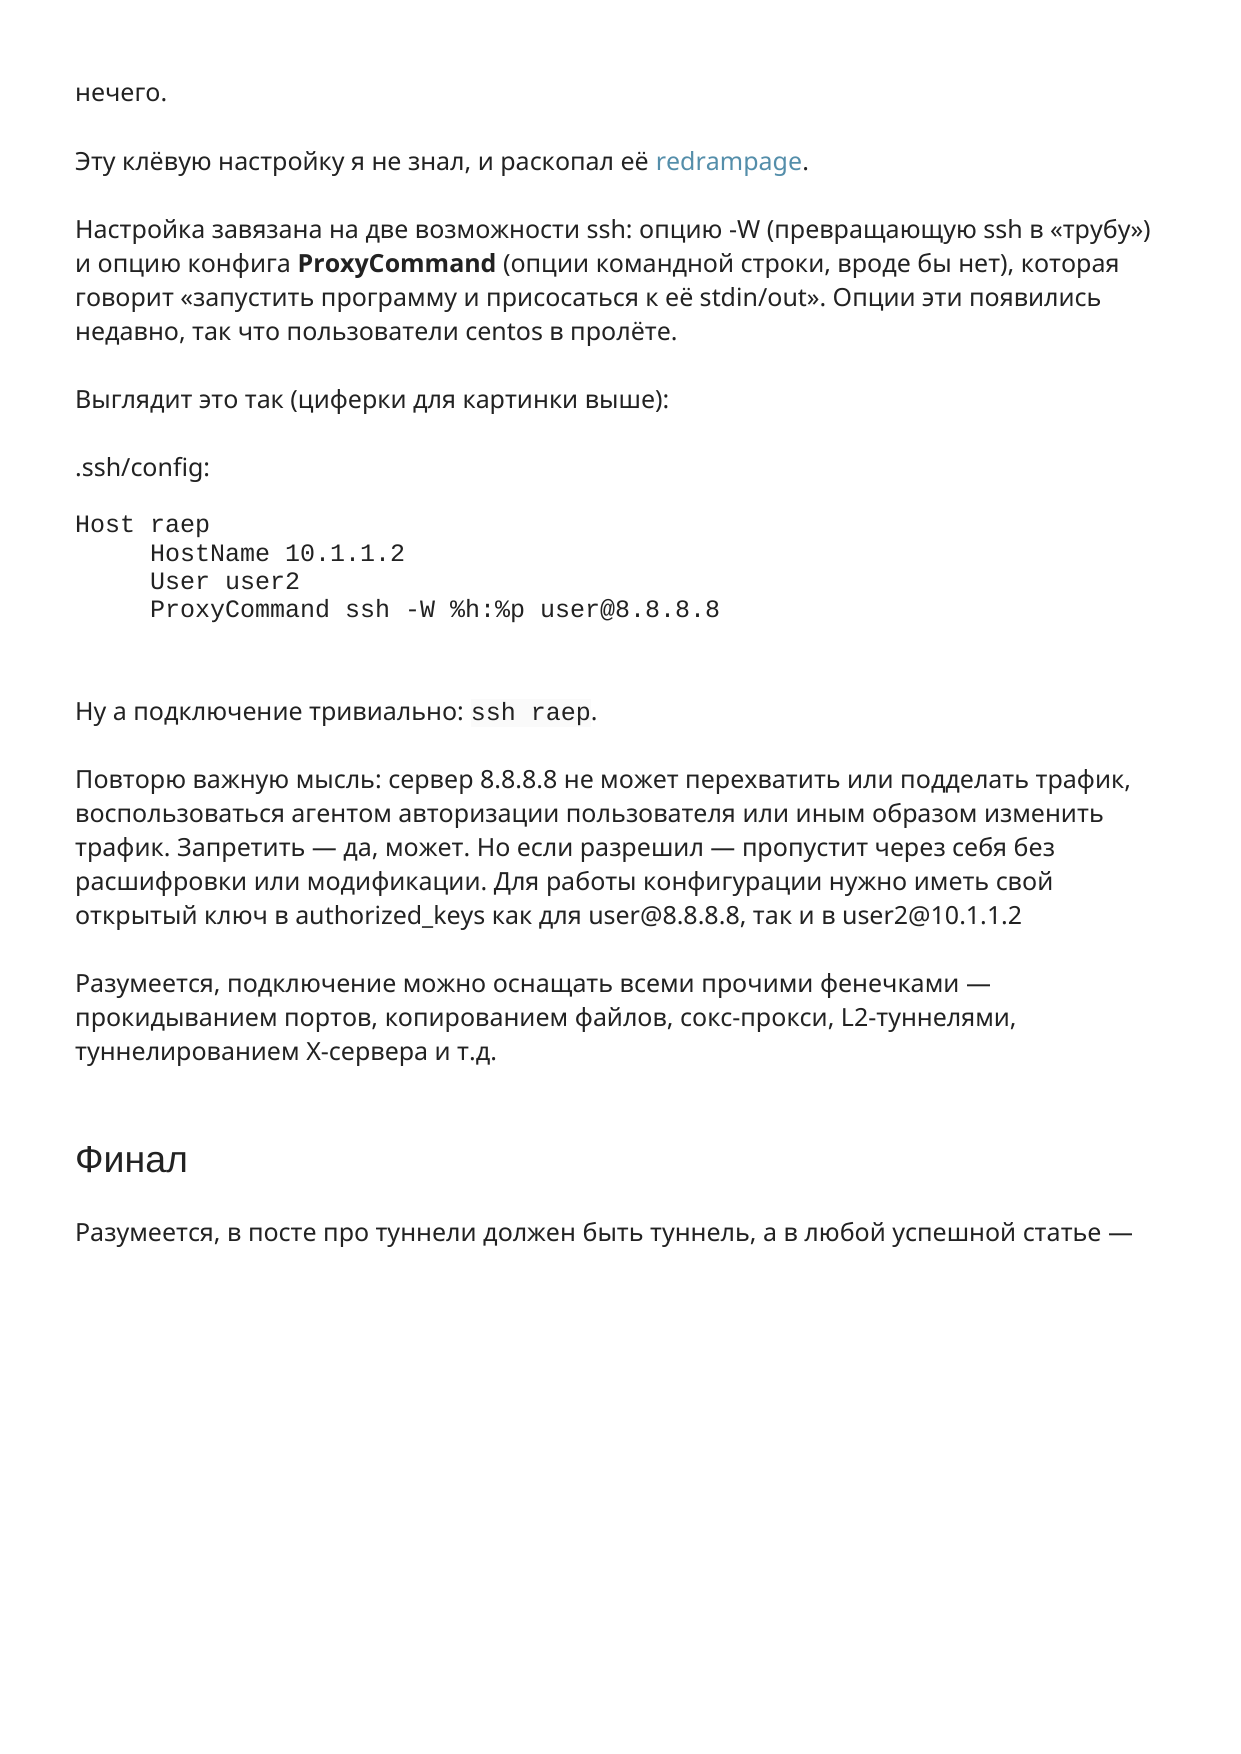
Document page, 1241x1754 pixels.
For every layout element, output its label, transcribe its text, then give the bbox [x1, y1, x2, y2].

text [75, 75, 1165, 512]
text Финал [75, 1130, 1165, 1180]
text ProxyCommand ssh -W %h:%p user@8.8.8.8 [75, 597, 1165, 625]
text Ну а подключение тривиально: ssh raep. Повторю важную мысль: сервер 8.8.8.8 не может перехватить или подделать трафик, воспользоваться агентом авторизации пользователя или иным образом изменить трафик. Запретить — да, может. Но если разрешил — пропустит через себя без расшифровки или модификации. Для работы конфигурации нужно иметь свой открытый ключ в authorized_keys как для user@8.8.8.8, так и в user2@10.1.1.2 Разумеется, подключение можно оснащать всеми прочими фенечками — прокидыванием портов, копированием файлов, сокс-прокси, L2-туннелями, туннелированием X-сервера и т.д. [75, 625, 1165, 1130]
text HostName 10.1.1.2 [75, 540, 1165, 568]
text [75, 1180, 1165, 1248]
text Host raep [75, 512, 1165, 540]
text User user2 [75, 568, 1165, 597]
